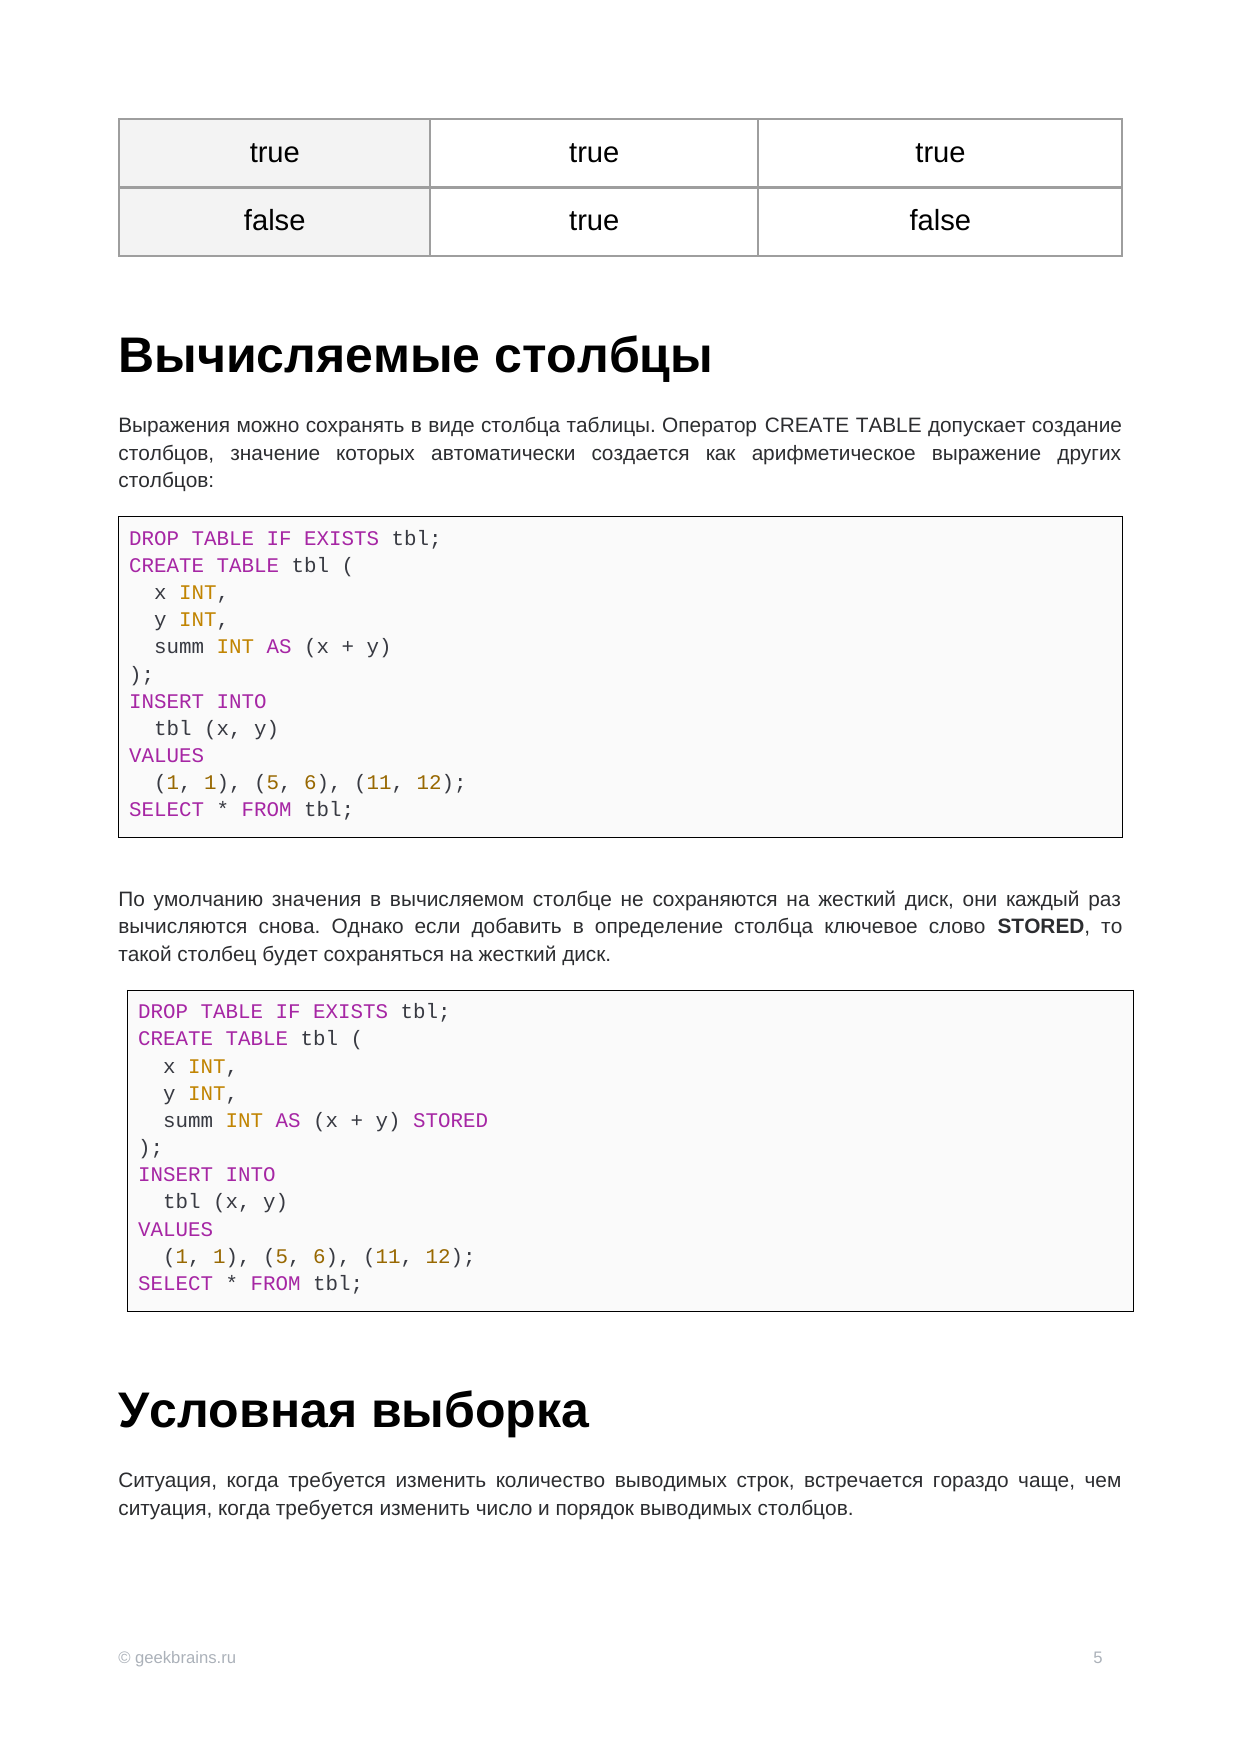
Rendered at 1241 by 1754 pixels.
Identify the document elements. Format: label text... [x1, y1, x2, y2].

subtitle Вычисляемые столбцы [118, 326, 1122, 383]
table_cell true [120, 120, 429, 186]
table_cell false [759, 189, 1121, 255]
table_header DROP TABLE IF EXISTS tbl; CREATE TABLE tbl ( x INT, y INT, summ INT AS (x + y) ); INSERT INTO tbl (x, y) VALUES (1, 1), (5, 6), (11, 12); SELECT * FROM tbl; [119, 517, 1122, 837]
text Выражения можно сохранять в виде столбца таблицы. Оператор CREATE TABLE допускает создание столбцов, значение которых автоматически создается как арифметическое выражение других столбцов: [118, 413, 1122, 492]
table_cell true [431, 189, 757, 255]
text Ситуация, когда требуется изменить количество выводимых строк, встречается гораздо чаще, чем ситуация, когда требуется изменить число и порядок выводимых столбцов. [118, 1468, 1122, 1519]
table_cell true [431, 120, 757, 186]
table_cell true [759, 120, 1121, 186]
subtitle Условная выборка [118, 1381, 1122, 1438]
table_header DROP TABLE IF EXISTS tbl; CREATE TABLE tbl ( x INT, y INT, summ INT AS (x + y) STORED ); INSERT INTO tbl (x, y) VALUES (1, 1), (5, 6), (11, 12); SELECT * FROM tbl; [128, 991, 1133, 1311]
table_cell false [120, 189, 429, 255]
text По умолчанию значения в вычисляемом столбце не сохраняются на жесткий диск, они каждый раз вычисляются снова. Однако если добавить в определение столбца ключевое слово STORED, то такой столбец будет сохраняться на жесткий диск. [118, 859, 1122, 965]
